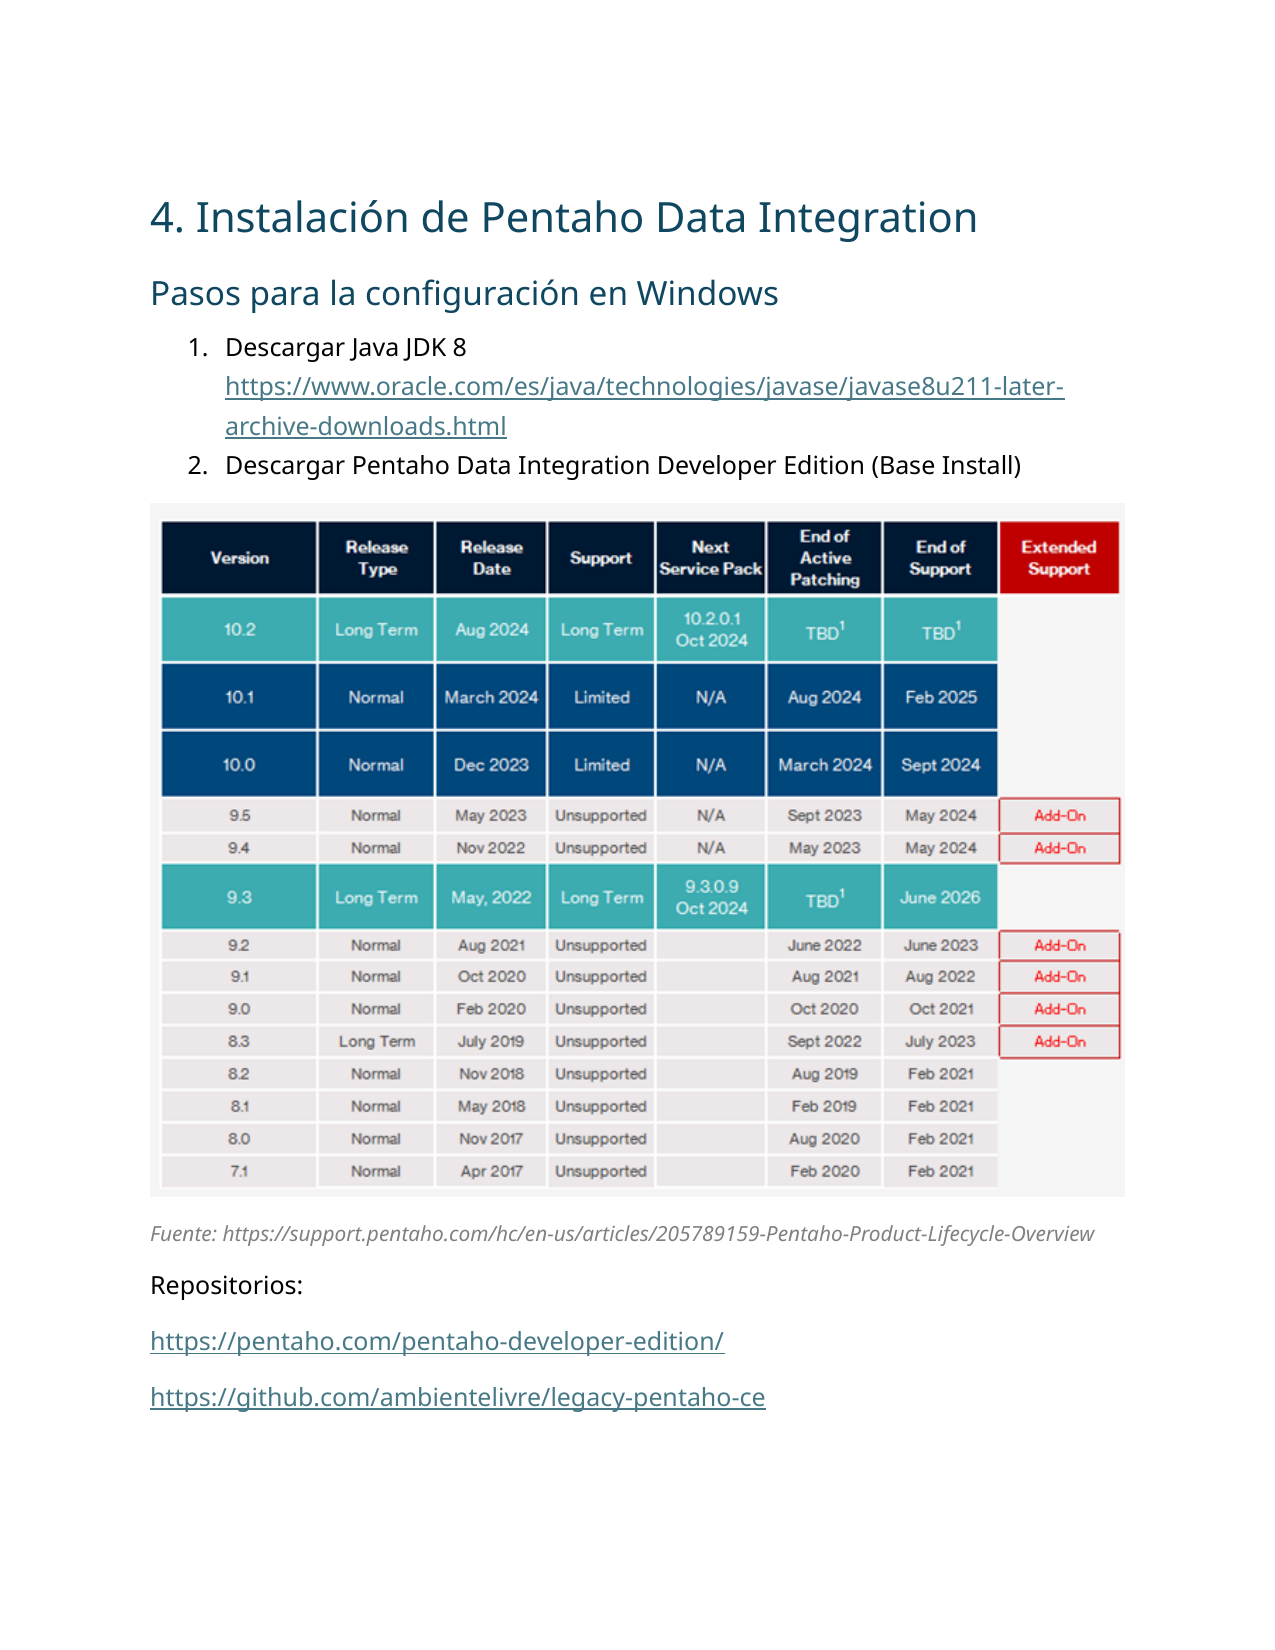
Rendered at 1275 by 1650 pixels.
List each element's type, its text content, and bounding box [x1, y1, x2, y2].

text https://pentaho.com/pentaho-developer-edition/ [150, 1324, 1125, 1358]
subtitle Pasos para la configuración en Windows [150, 269, 1125, 315]
text Fuente: https://support.pentaho.com/hc/en-us/articles/205789159-Pentaho-Product-Lifecycle-Overview [150, 1219, 1125, 1247]
list Descargar Java JDK 8 [187, 330, 1125, 364]
text https://github.com/ambientelivre/legacy-pentaho-ce [150, 1379, 1125, 1414]
text Repositorios: [150, 1268, 1125, 1302]
list https://www.oracle.com/es/java/technologies/javase/javase8u211-later-archive-downloads.html [225, 369, 1125, 442]
subtitle 4. Instalación de Pentaho Data Integration [150, 187, 1125, 244]
picture [150, 503, 1125, 1197]
list Descargar Pentaho Data Integration Developer Edition (Base Install) [187, 447, 1125, 481]
